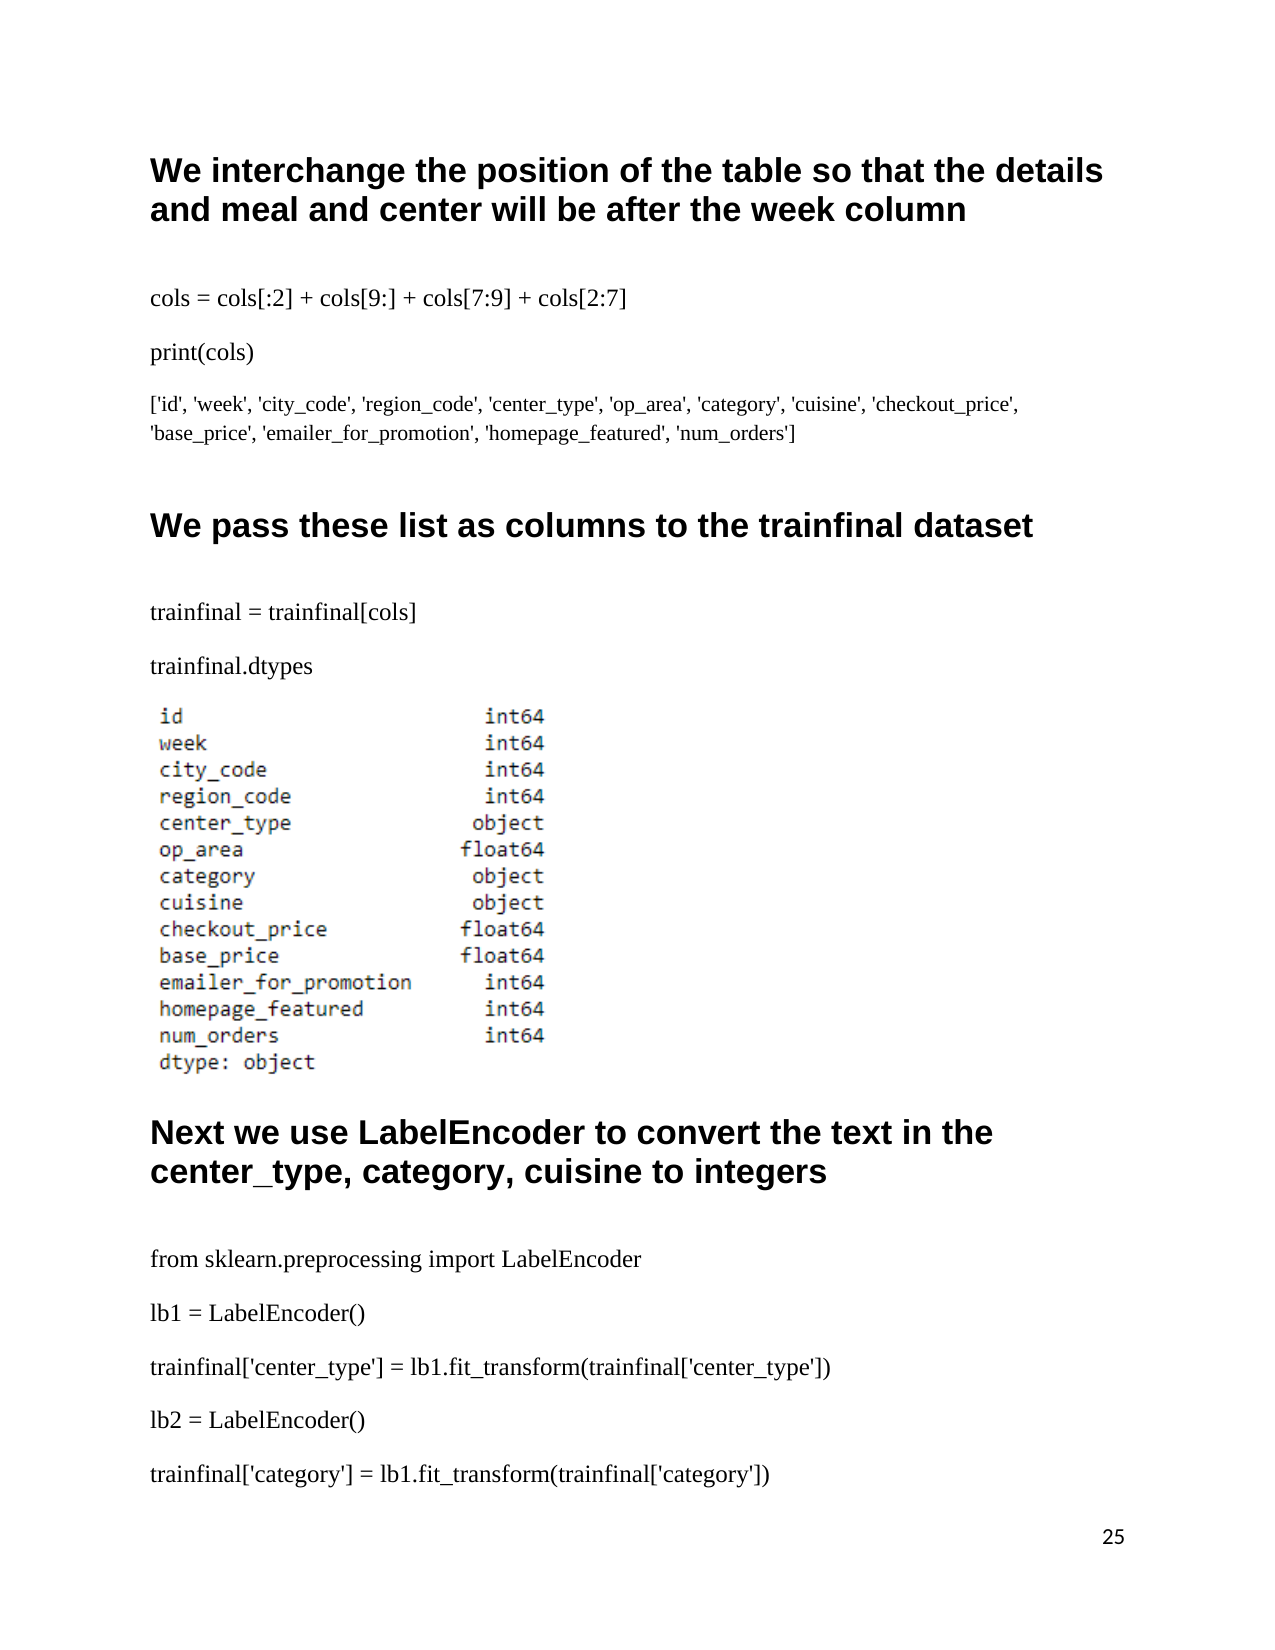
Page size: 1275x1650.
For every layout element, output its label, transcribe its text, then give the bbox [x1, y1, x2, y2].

text from sklearn.preprocessing import LabelEncoder [150, 1244, 1125, 1273]
text print(cols) [150, 337, 1125, 366]
text lb2 = LabelEncoder() [150, 1406, 1125, 1434]
picture [150, 705, 580, 1085]
text cols = cols[:2] + cols[9:] + cols[7:9] + cols[2:7] [150, 283, 1125, 312]
text lb1 = LabelEncoder() [150, 1298, 1125, 1327]
text ['id', 'week', 'city_code', 'region_code', 'center_type', 'op_area', 'category', 'cuisine', 'checkout_price', 'base_price', 'emailer_for_promotion', 'homepage_featured', 'num_orders'] [150, 391, 1125, 445]
subtitle We interchange the position of the table so that the details and meal and center will be after the week column [150, 150, 1125, 229]
text trainfinal = trainfinal[cols] [150, 597, 1125, 626]
text trainfinal['center_type'] = lb1.fit_transform(trainfinal['center_type']) [150, 1352, 1125, 1381]
subtitle We pass these list as columns to the trainfinal dataset [150, 505, 1125, 544]
text trainfinal['category'] = lb1.fit_transform(trainfinal['category']) [150, 1459, 1125, 1488]
text trainfinal.dtypes [150, 651, 1125, 680]
subtitle Next we use LabelEncoder to convert the text in the center_type, category, cuisine to integers [150, 1112, 1125, 1191]
